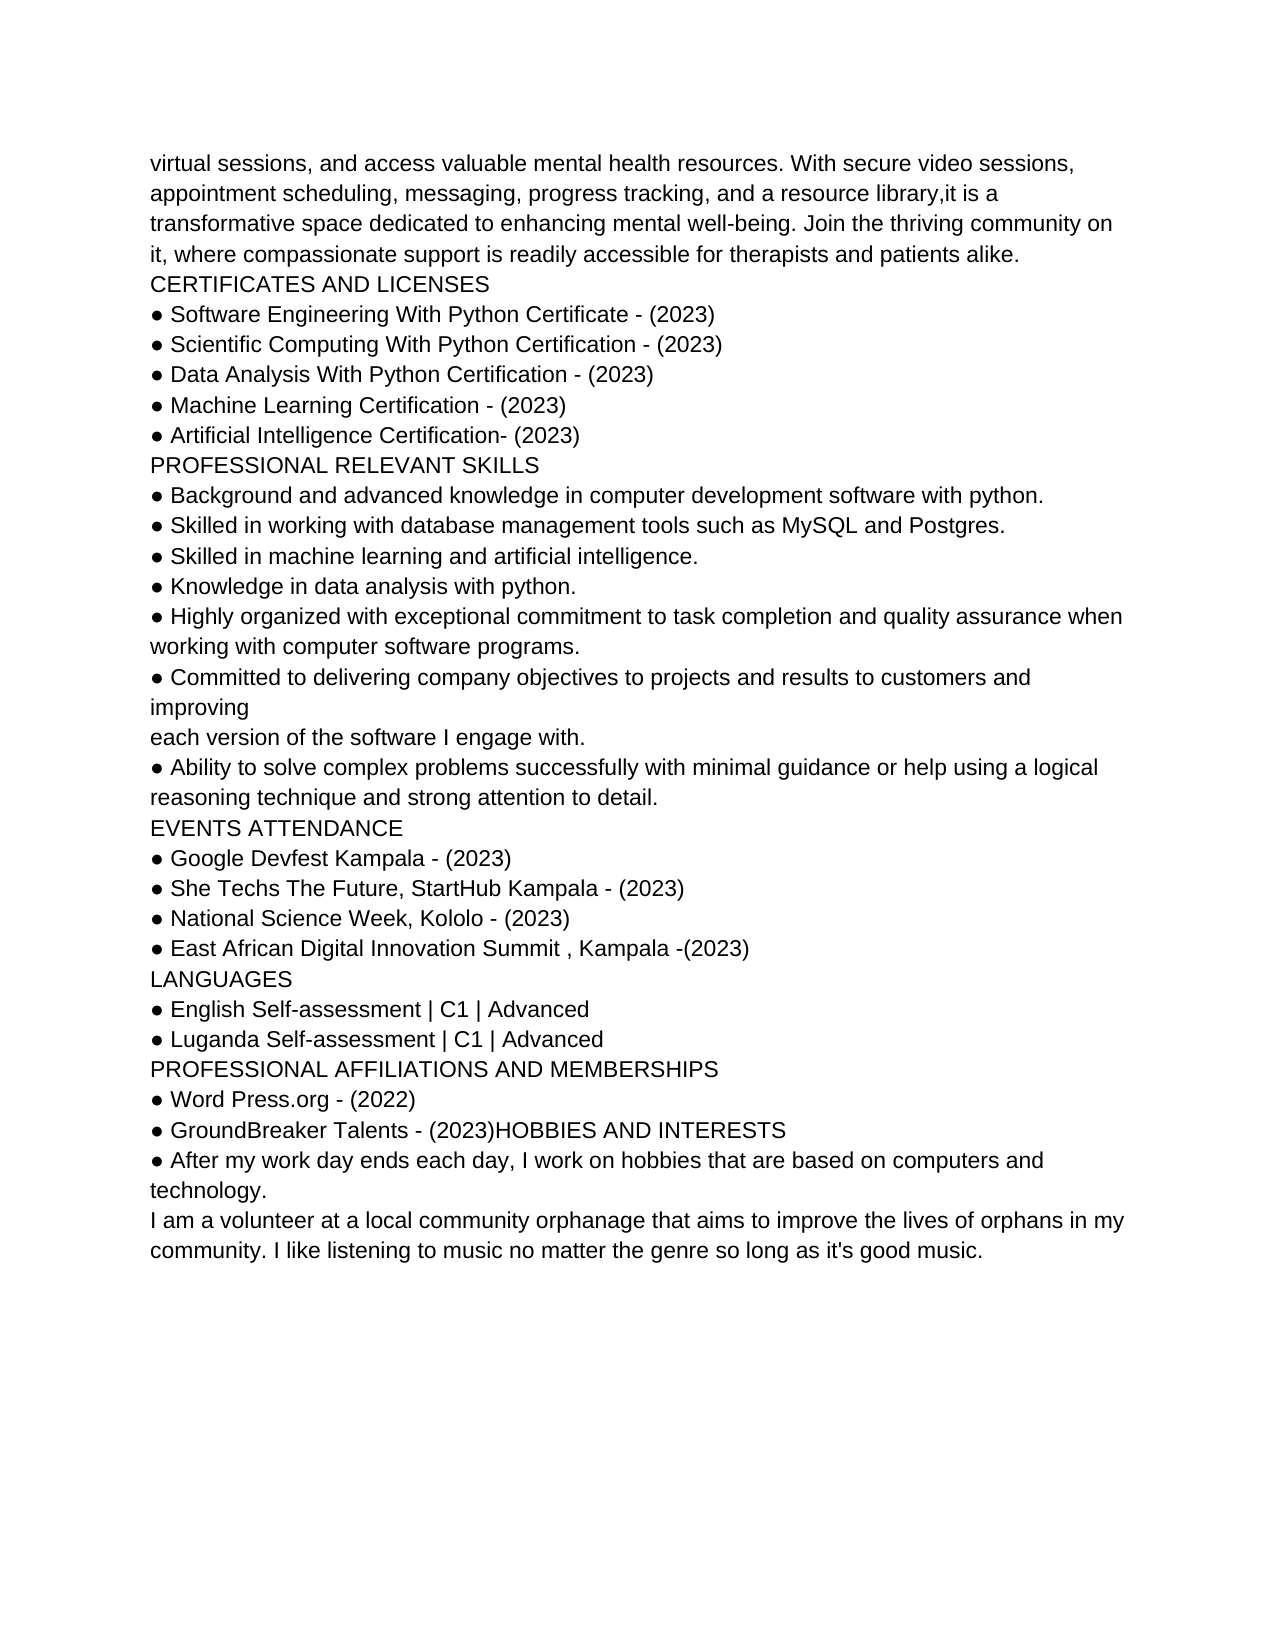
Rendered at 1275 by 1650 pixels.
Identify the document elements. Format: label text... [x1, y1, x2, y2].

text ● Committed to delivering company objectives to projects and results to customers and improving [150, 663, 1125, 720]
text I am a volunteer at a local community orphanage that aims to improve the lives of orphans in my [150, 1207, 1125, 1234]
text ● Software Engineering With Python Certificate - (2023) [150, 301, 1125, 327]
text ● Scientific Computing With Python Certification - (2023) [150, 331, 1125, 358]
text ● Skilled in working with database management tools such as MySQL and Postgres. [150, 512, 1125, 539]
text ● Artificial Intelligence Certification- (2023) [150, 422, 1125, 448]
text ● Knowledge in data analysis with python. [150, 573, 1125, 599]
text PROFESSIONAL AFFILIATIONS AND MEMBERSHIPS [150, 1056, 1125, 1083]
text ● East African Digital Innovation Summit , Kampala -(2023) [150, 935, 1125, 962]
text community. I like listening to music no matter the genre so long as it's good music. [150, 1237, 1125, 1264]
text transformative space dedicated to enhancing mental well-being. Join the thriving community on [150, 210, 1125, 237]
text appointment scheduling, messaging, progress tracking, and a resource library,it is a [150, 180, 1125, 207]
text ● English Self-assessment | C1 | Advanced [150, 996, 1125, 1022]
text working with computer software programs. [150, 633, 1125, 660]
text each version of the software I engage with. [150, 724, 1125, 750]
text ● Google Devfest Kampala - (2023) [150, 845, 1125, 871]
text it, where compassionate support is readily accessible for therapists and patients alike. [150, 241, 1125, 267]
text ● Skilled in machine learning and artificial intelligence. [150, 543, 1125, 569]
text ● National Science Week, Kololo - (2023) [150, 905, 1125, 932]
text reasoning technique and strong attention to detail. [150, 784, 1125, 811]
text ● Ability to solve complex problems successfully with minimal guidance or help using a logical [150, 754, 1125, 781]
text ● Background and advanced knowledge in computer development software with python. [150, 482, 1125, 509]
text ● Luganda Self-assessment | C1 | Advanced [150, 1026, 1125, 1052]
text ● After my work day ends each day, I work on hobbies that are based on computers and technology. [150, 1147, 1125, 1203]
text ● GroundBreaker Talents - (2023)HOBBIES AND INTERESTS [150, 1117, 1125, 1143]
text LANGUAGES [150, 966, 1125, 992]
text ● Data Analysis With Python Certification - (2023) [150, 361, 1125, 388]
text EVENTS ATTENDANCE [150, 814, 1125, 841]
text ● She Techs The Future, StartHub Kampala - (2023) [150, 875, 1125, 901]
text CERTIFICATES AND LICENSES [150, 271, 1125, 297]
text virtual sessions, and access valuable mental health resources. With secure video sessions, [150, 150, 1125, 176]
text ● Highly organized with exceptional commitment to task completion and quality assurance when [150, 603, 1125, 629]
text ● Machine Learning Certification - (2023) [150, 392, 1125, 418]
text PROFESSIONAL RELEVANT SKILLS [150, 452, 1125, 478]
text ● Word Press.org - (2022) [150, 1086, 1125, 1113]
